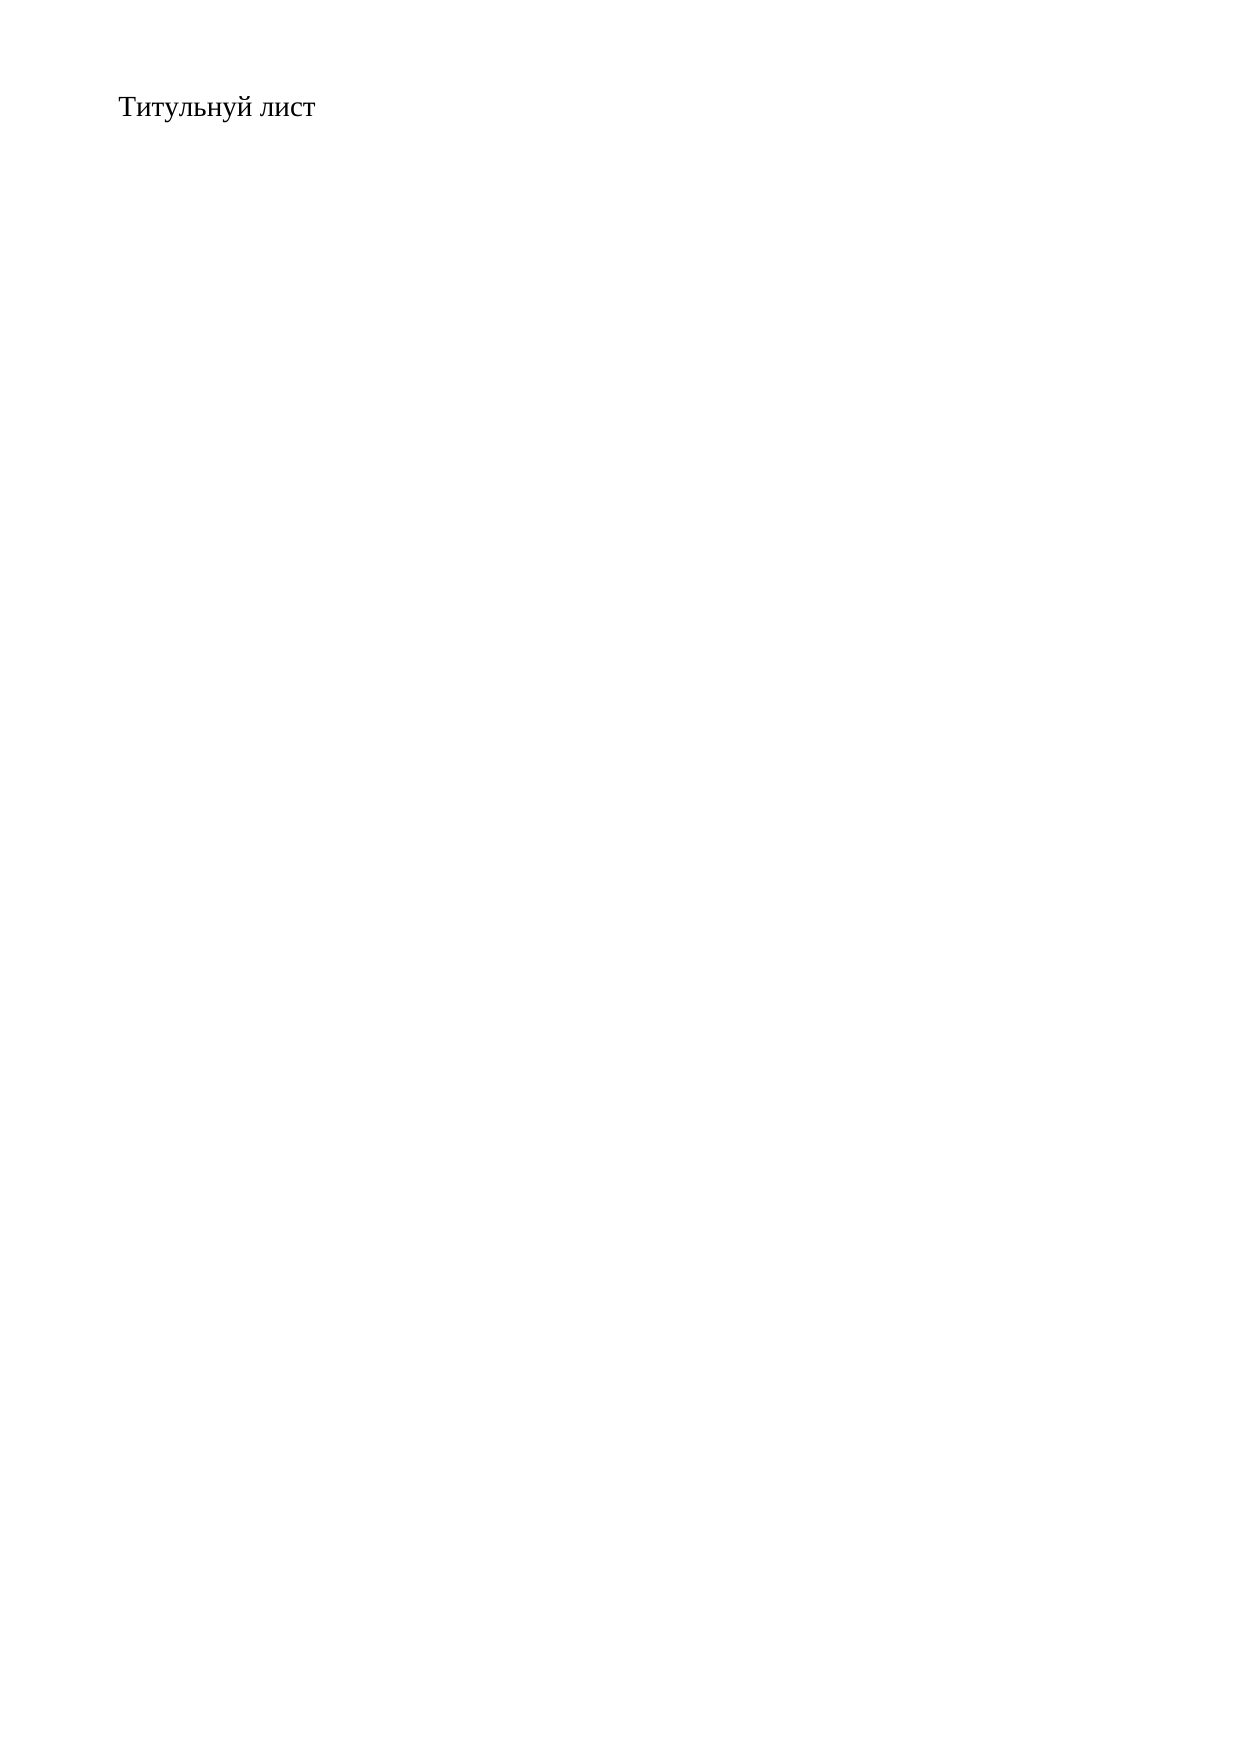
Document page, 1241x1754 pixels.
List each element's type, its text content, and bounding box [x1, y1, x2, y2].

text Титульнуй лист [118, 89, 1152, 122]
